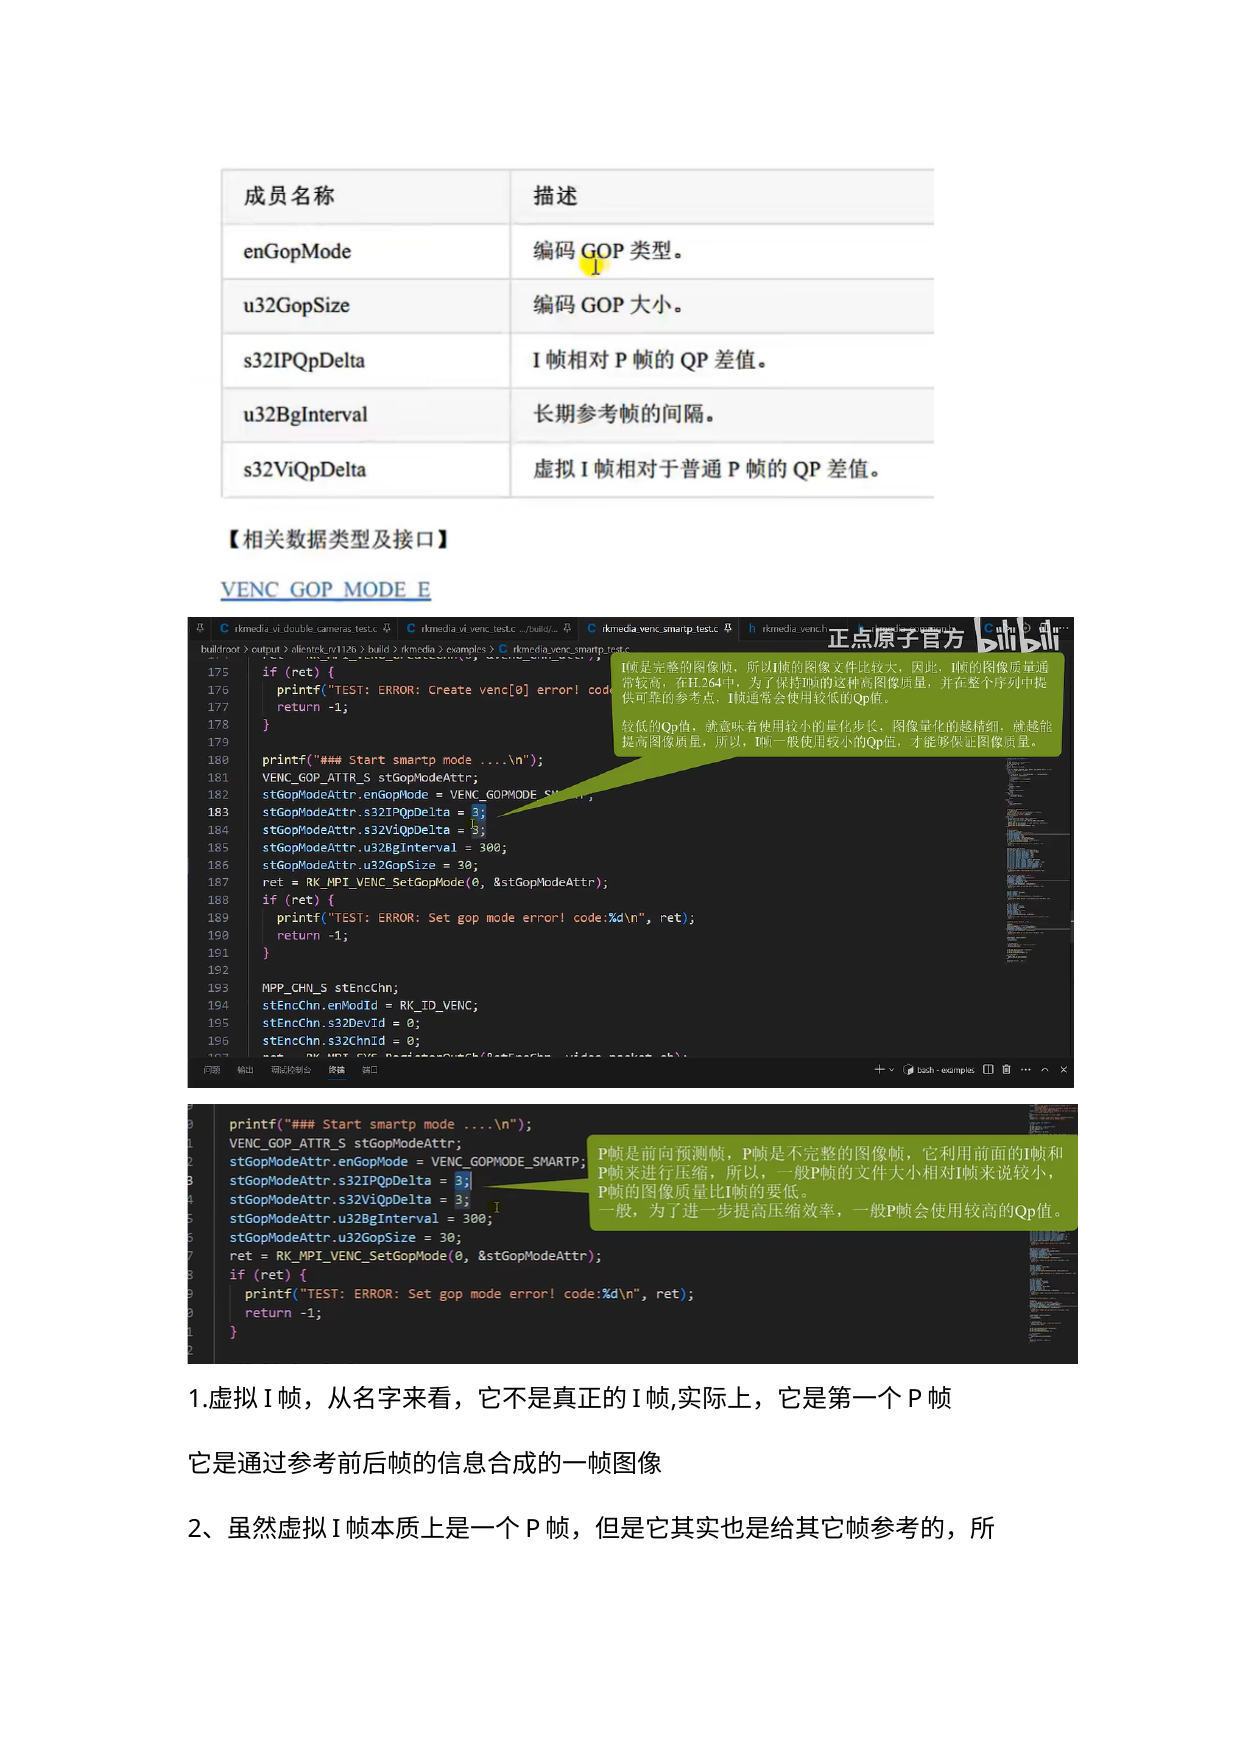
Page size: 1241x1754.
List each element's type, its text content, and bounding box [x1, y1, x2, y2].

text 1.虚拟I帧，从名字来看，它不是真正的I帧,实际上，它是第一个P帧 [187, 1364, 1053, 1429]
text 2、虽然虚拟I帧本质上是一个P帧，但是它其实也是给其它帧参考的，所 [187, 1494, 1053, 1559]
picture [187, 617, 1074, 1088]
picture [187, 1104, 1078, 1364]
text 它是通过参考前后帧的信息合成的一帧图像 [187, 1429, 1053, 1494]
picture [187, 162, 935, 612]
